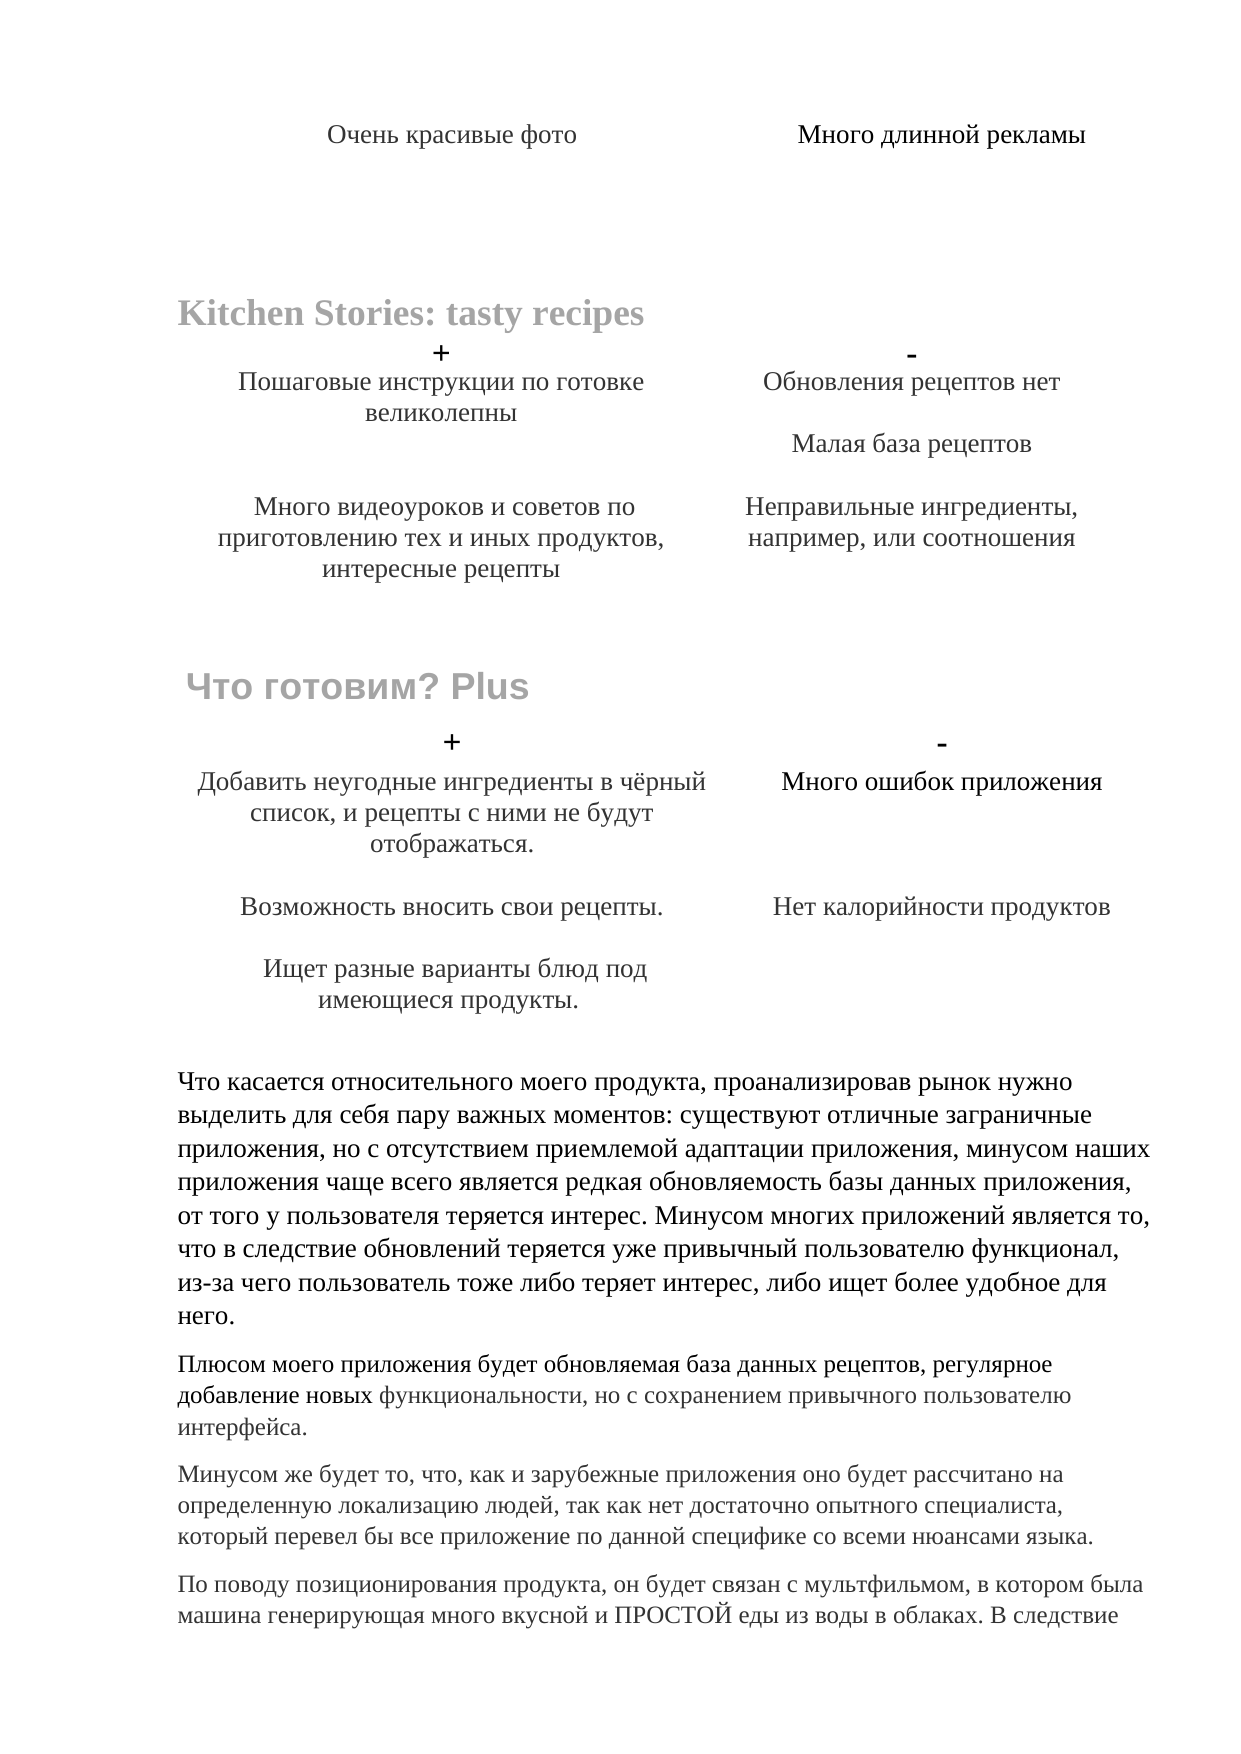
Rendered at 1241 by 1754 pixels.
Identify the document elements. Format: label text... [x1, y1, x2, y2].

table_cell Пошаговые инструкции по готовке великолепны [177, 365, 705, 490]
text Минусом же будет то, что, как и зарубежные приложения оно будет рассчитано на определенную локализацию людей, так как нет достаточно опытного специалиста, который перевел бы все приложение по данной специфике со всеми нюансами языка. [177, 1459, 1152, 1550]
table_cell Очень красивые фото [177, 118, 727, 163]
text Что касается относительного моего продукта, проанализировав рынок нужно выделить для себя пару важных моментов: существуют отличные заграничные приложения, но с отсутствием приемлемой адаптации приложения, минусом наших приложения чаще всего является редкая обновляемость базы данных приложения, от того у пользователя теряется интерес. Минусом многих приложений является то, что в следствие обновлений теряется уже привычный пользователю функционал, из-за чего пользователь тоже либо теряет интерес, либо ищет более удобное для него. [177, 1064, 1152, 1331]
table_cell Добавить неугодные ингредиенты в чёрный список, и рецепты с ними не будут отображаться. [177, 765, 727, 890]
table_header - [705, 334, 1118, 365]
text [177, 1569, 1152, 1629]
table_cell Много видеоуроков и советов по приготовлению тех и иных продуктов, интересные рецепты [560, 490, 705, 583]
subtitle Что готовим? Plus [177, 652, 1152, 707]
table_cell Обновления рецептов нет Малая база рецептов [705, 365, 1118, 490]
text Плюсом моего приложения будет обновляемая база данных рецептов, регулярное добавление новых функциональности, но с сохранением привычного пользователю интерфейса. [177, 1349, 1152, 1440]
table_cell Нет калорийности продуктов [727, 890, 1157, 1014]
table_cell Много ошибок приложения [727, 765, 1157, 890]
table_cell Неправильные ингредиенты, например, или соотношения [705, 490, 1118, 583]
table_header - [727, 723, 1157, 765]
table_cell Возможность вносить свои рецепты. Ищет разные варианты блюд под имеющиеся продукты. [177, 890, 727, 1014]
table_header + [177, 334, 705, 365]
table_header + [177, 723, 727, 765]
table_cell Много видеоуроков и советов по приготовлению тех и иных продуктов, интересные рецепты [177, 490, 322, 583]
table_cell Много длинной рекламы [727, 118, 1157, 163]
subtitle Kitchen Stories: tasty recipes [177, 290, 1152, 334]
